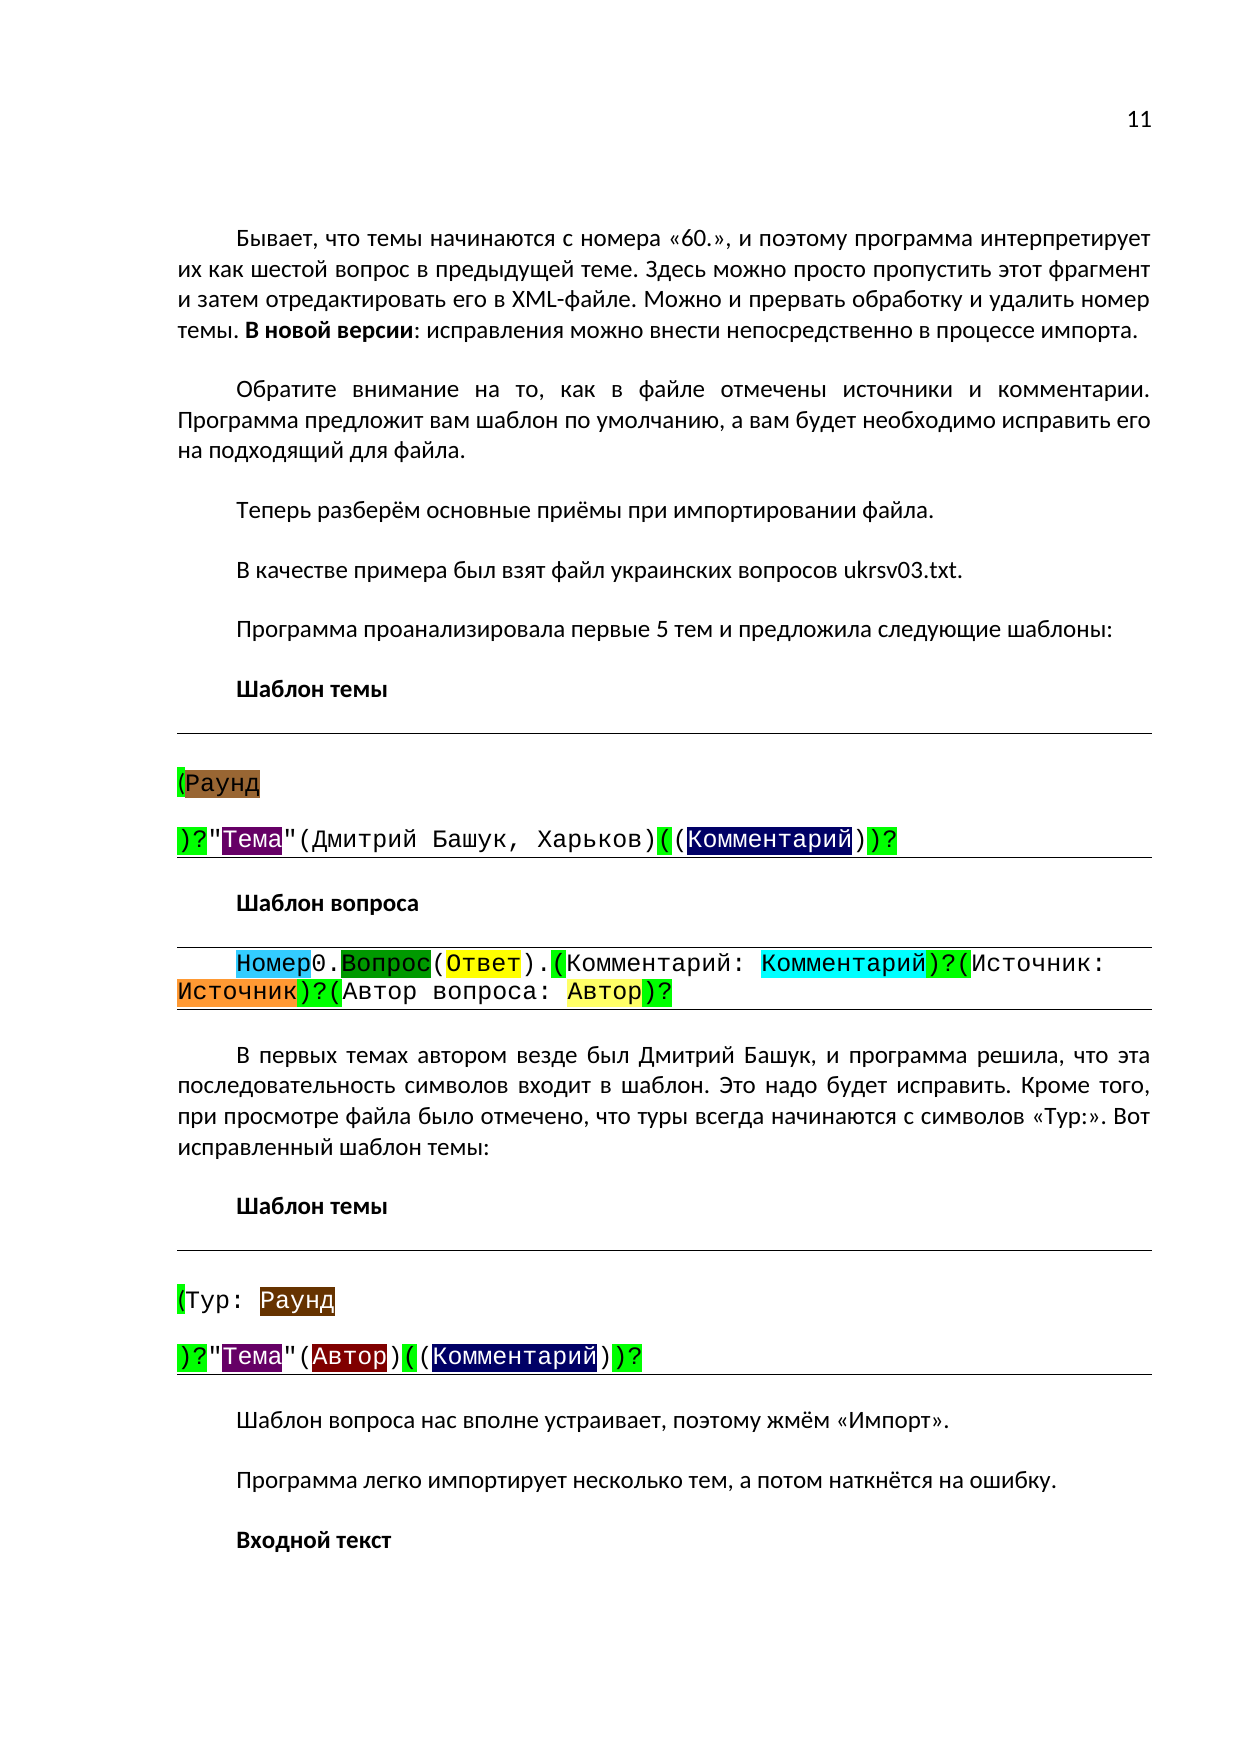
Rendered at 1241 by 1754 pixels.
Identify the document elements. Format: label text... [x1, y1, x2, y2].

text Бывает, что темы начинаются с номера «60.», и поэтому программа интерпретирует их как шестой вопрос в предыдущей теме. Здесь можно просто пропустить этот фрагмент и затем отредактировать его в XML-файле. Можно и прервать обработку и удалить номер темы. В новой версии: исправления можно внести непосредственно в процессе импорта. [177, 222, 1152, 344]
text (Раунд )?"Тема"(Дмитрий Башук, Харьков)((Комментарий))? [177, 734, 1152, 857]
text Входной текст [177, 1524, 1152, 1554]
text Обратите внимание на то, как в файле отмечены источники и комментарии. Программа предложит вам шаблон по умолчанию, а вам будет необходимо исправить его на подходящий для файла. [177, 373, 1152, 465]
text Программа проанализировала первые 5 тем и предложила следующие шаблоны: [177, 614, 1152, 644]
text Номер0.Вопрос(Ответ).(Комментарий: Комментарий)?(Источник: Источник)?(Автор вопроса: Автор)? [177, 948, 1152, 1009]
text Шаблон вопроса нас вполне устраивает, поэтому жмём «Импорт». [177, 1404, 1152, 1435]
text (Тур: Раунд )?"Тема"(Автор)((Комментарий))? [177, 1251, 1152, 1374]
text Шаблон темы [177, 1190, 1152, 1221]
text В первых темах автором везде был Дмитрий Башук, и программа решила, что эта последовательность символов входит в шаблон. Это надо будет исправить. Кроме того, при просмотре файла было отмечено, что туры всегда начинаются с символов «Тур:». Вот исправленный шаблон темы: [177, 1039, 1152, 1161]
text В качестве примера был взят файл украинских вопросов ukrsv03.txt. [177, 554, 1152, 584]
text Шаблон вопроса [177, 887, 1152, 918]
text Теперь разберём основные приёмы при импортировании файла. [177, 494, 1152, 525]
text Шаблон темы [177, 673, 1152, 704]
text Программа легко импортирует несколько тем, а потом наткнётся на ошибку. [177, 1464, 1152, 1495]
